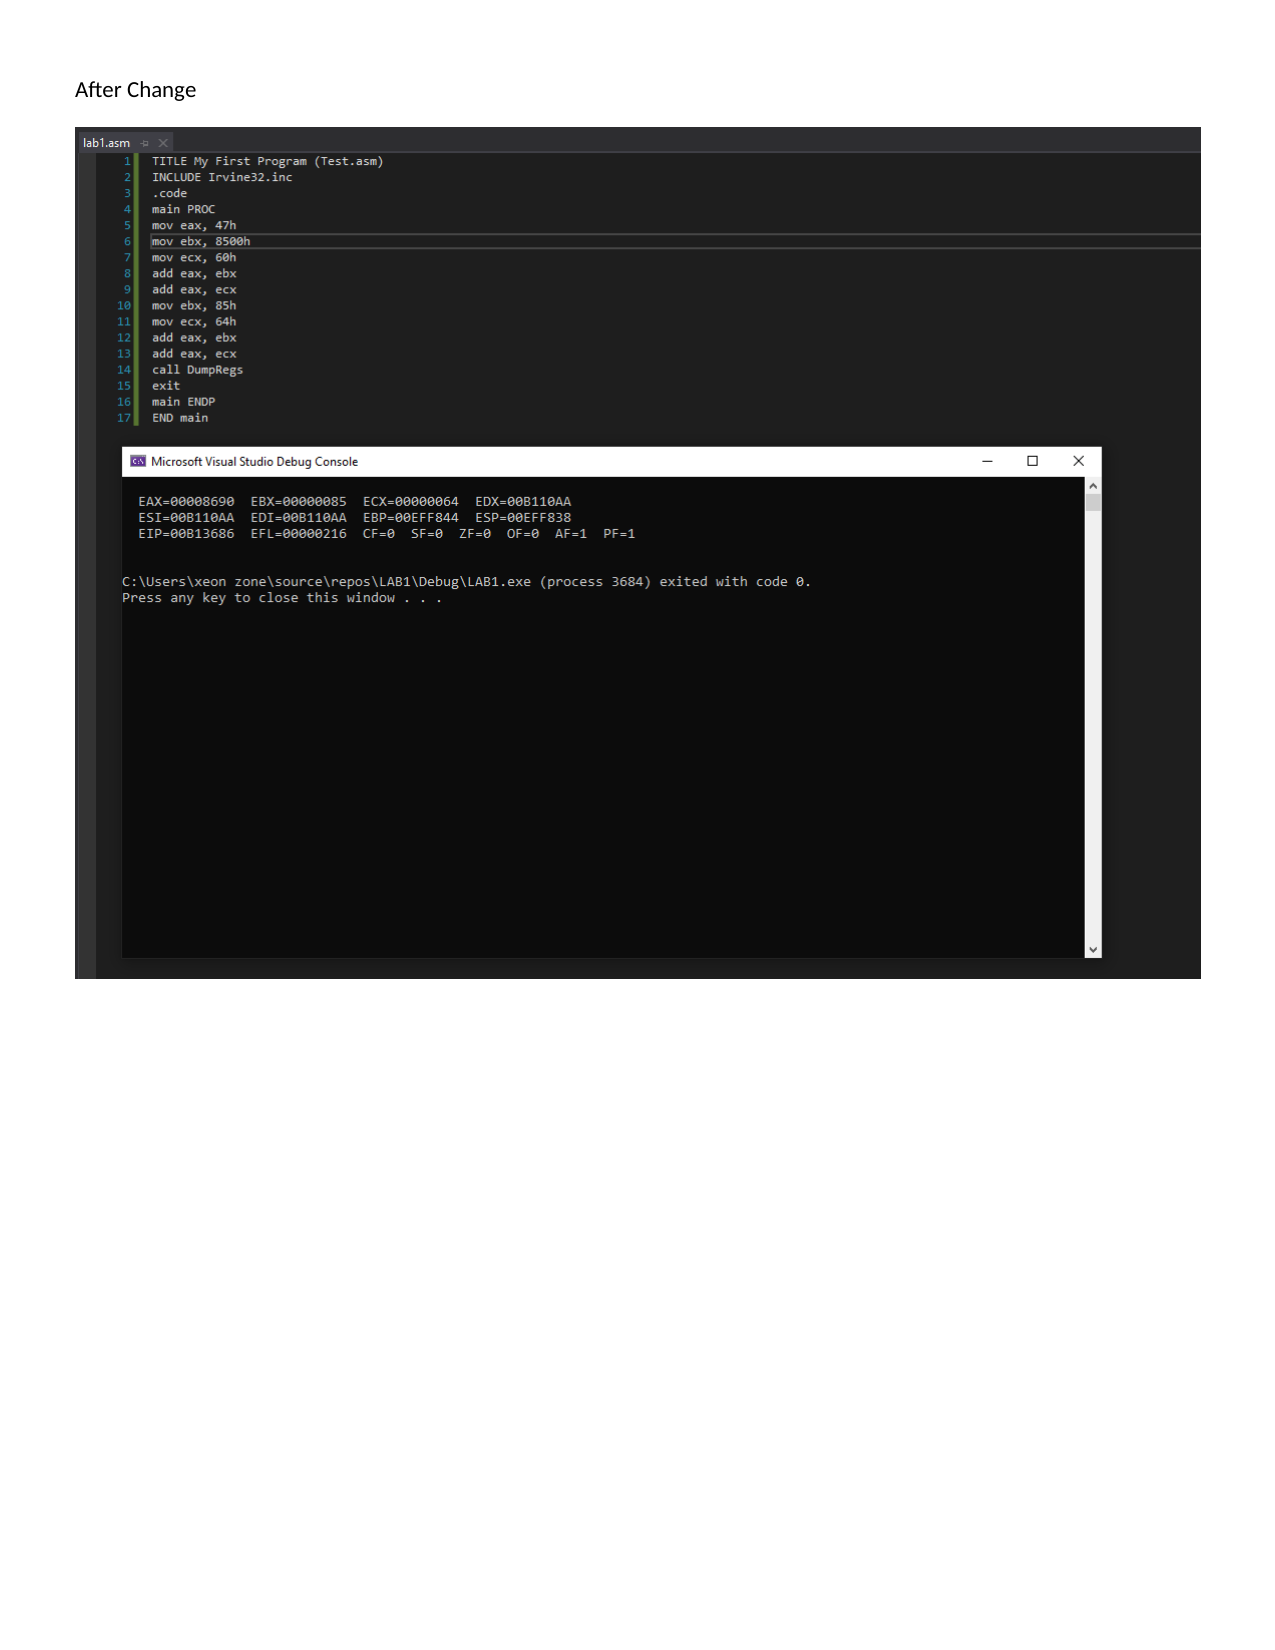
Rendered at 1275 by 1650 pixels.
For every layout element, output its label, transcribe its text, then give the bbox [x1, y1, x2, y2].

picture [75, 127, 1201, 979]
text After Change [75, 75, 1200, 103]
